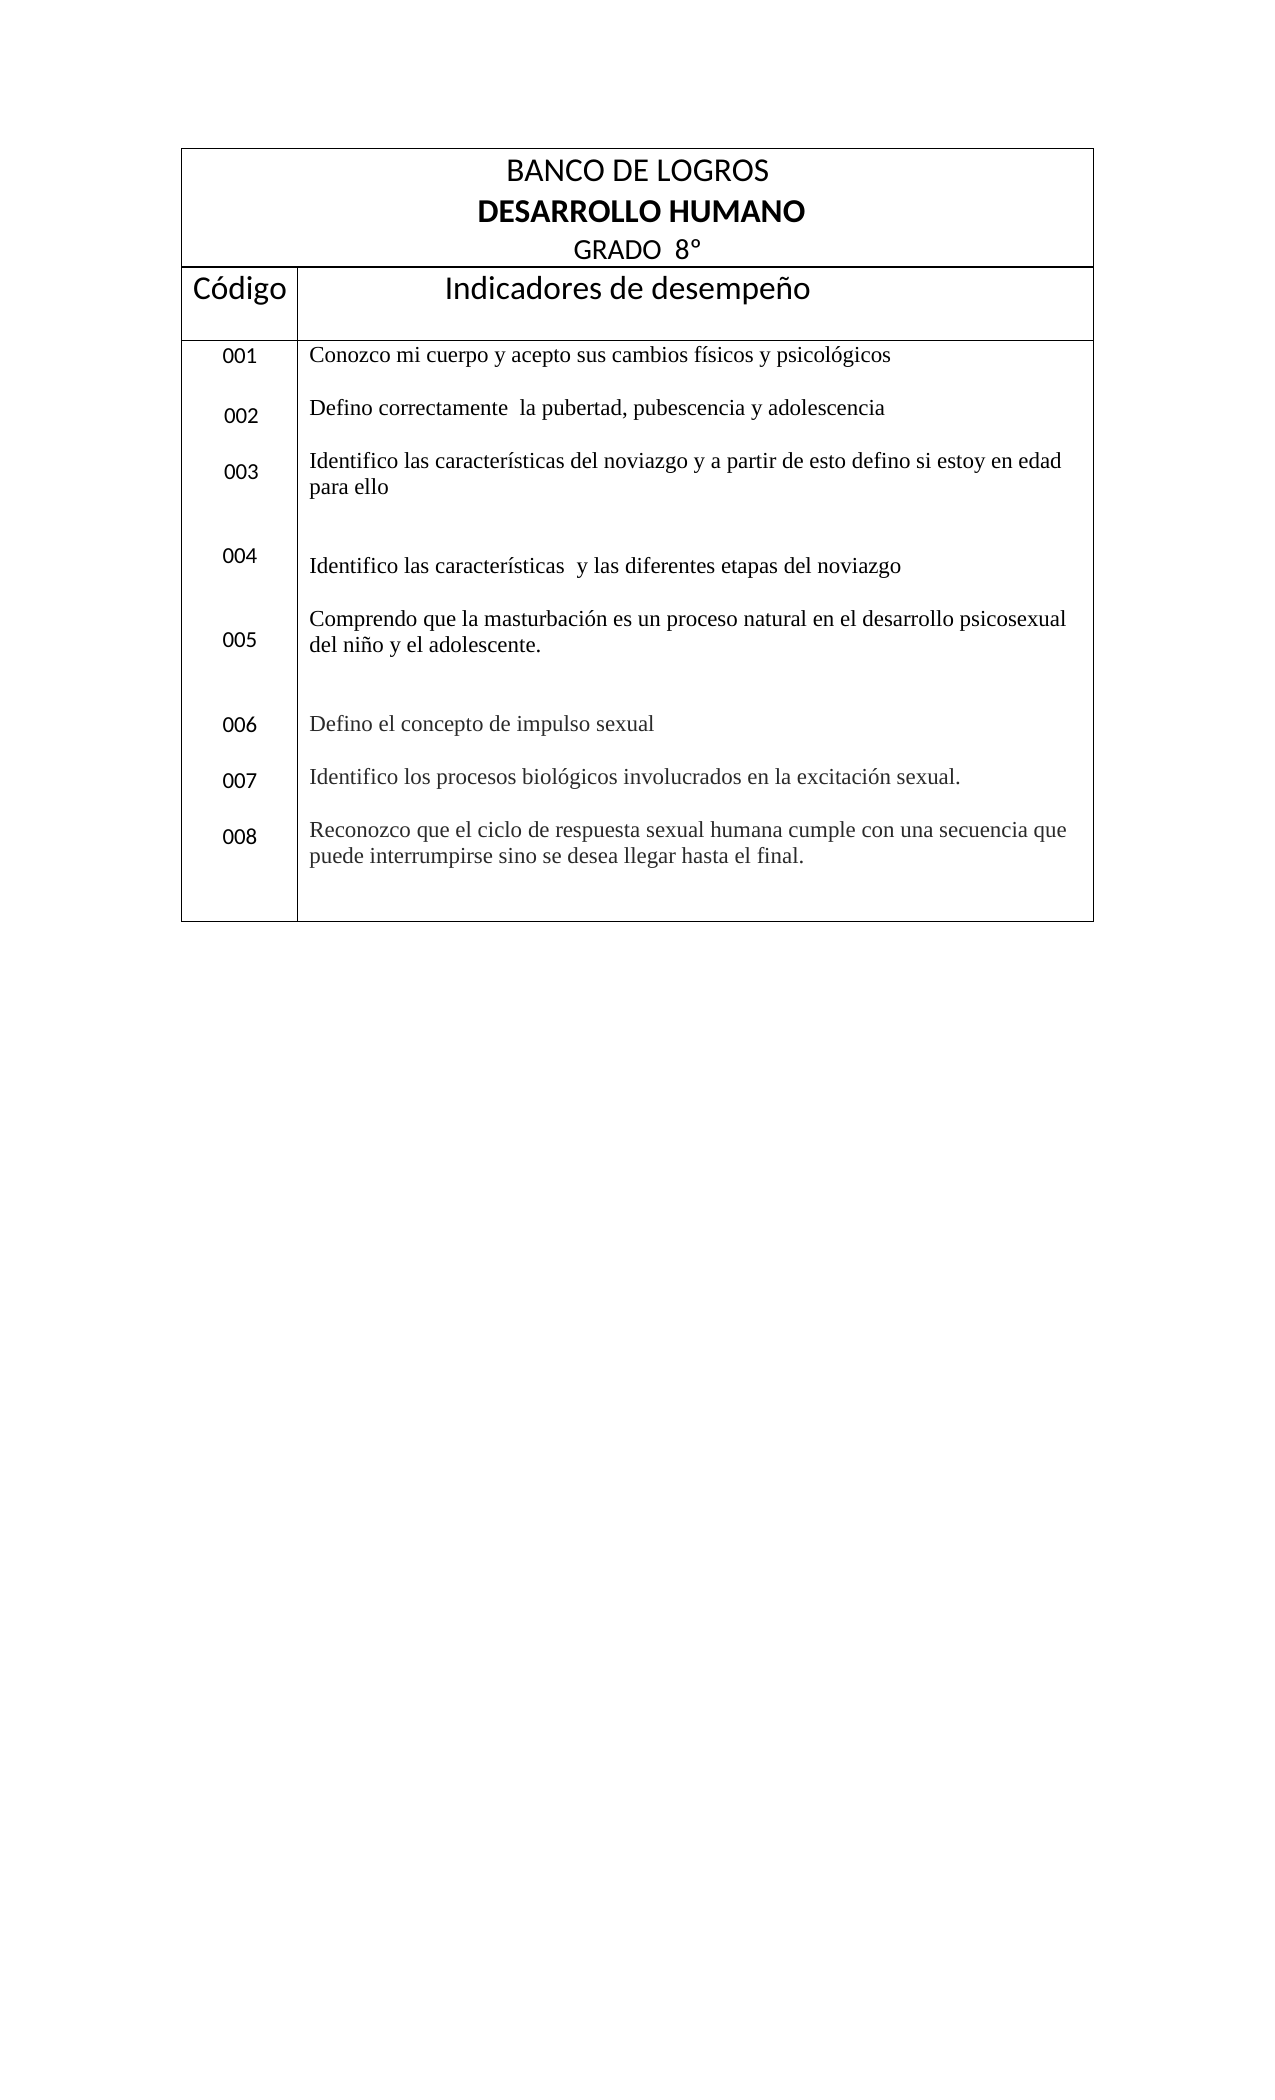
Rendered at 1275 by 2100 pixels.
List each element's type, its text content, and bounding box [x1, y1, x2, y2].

table_cell Código [182, 268, 297, 340]
table_cell Conozco mi cuerpo y acepto sus cambios físicos y psicológicos Defino correctamente la pubertad, pubescencia y adolescencia Identifico las características del noviazgo y a partir de esto defino si estoy en edad para ello Identifico las características y las diferentes etapas del noviazgo Comprendo que la masturbación es un proceso natural en el desarrollo psicosexual del niño y el adolescente. Defino el concepto de impulso sexual Identifico los procesos biológicos involucrados en la excitación sexual. Reconozco que el ciclo de respuesta sexual humana cumple con una secuencia que puede interrumpirse sino se desea llegar hasta el final. [298, 341, 1093, 921]
table_cell Indicadores de desempeño [298, 268, 1093, 340]
table_header BANCO DE LOGROS DESARROLLO HUMANO GRADO 8º [182, 149, 1093, 266]
table_cell 001 002 003 004 005 006 007 008 [182, 341, 297, 921]
